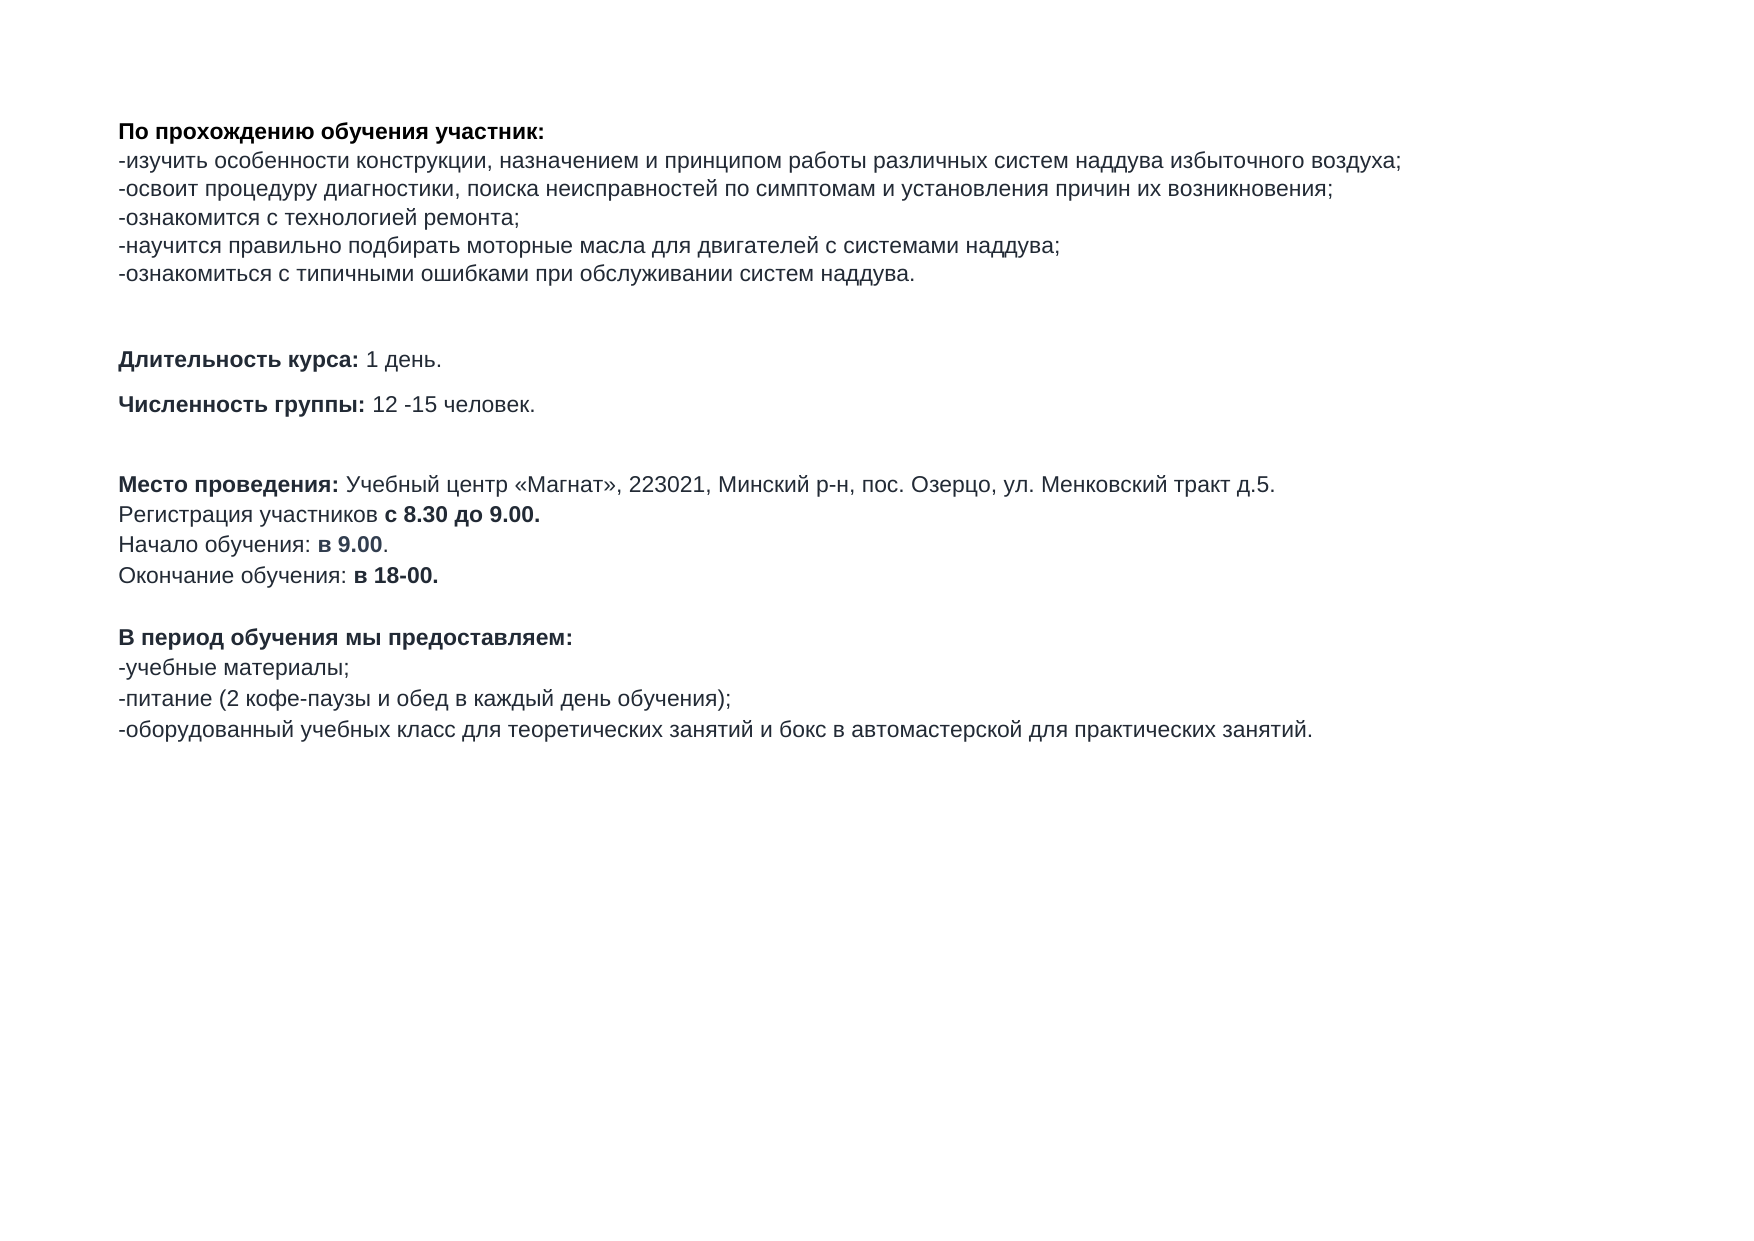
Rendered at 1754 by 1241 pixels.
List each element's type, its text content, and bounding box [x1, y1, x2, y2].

text По прохождению обучения участник: [118, 118, 1636, 144]
text Численность группы: 12 -15 человек. [118, 391, 1636, 417]
text Длительность курса: 1 день. [118, 346, 1636, 372]
text Место проведения: Учебный центр «Магнат», 223021, Минский р-н, пос. Озерцо, ул. Менковский тракт д.5. [118, 467, 1636, 498]
text -учебные материалы; [118, 651, 1636, 682]
text -питание (2 кофе-паузы и обед в каждый день обучения); [118, 682, 1636, 713]
text Окончание обучения: в 18-00. [118, 559, 1636, 590]
text -ознакомится с технологией ремонта; [118, 203, 1636, 230]
text -научится правильно подбирать моторные масла для двигателей с системами наддува; [118, 232, 1636, 258]
text -освоит процедуру диагностики, поиска неисправностей по симптомам и установления причин их возникновения; [118, 175, 1636, 201]
text Начало обучения: в 9.00. [118, 528, 1636, 559]
text -ознакомиться с типичными ошибками при обслуживании систем наддува. [118, 260, 1636, 287]
text -оборудованный учебных класс для теоретических занятий и бокс в автомастерской для практических занятий. [118, 713, 1636, 743]
text Регистрация участников с 8.30 до 9.00. [118, 498, 1636, 528]
text В период обучения мы предоставляем: [118, 621, 1636, 651]
text -изучить особенности конструкции, назначением и принципом работы различных систем наддува избыточного воздуха; [118, 147, 1636, 173]
